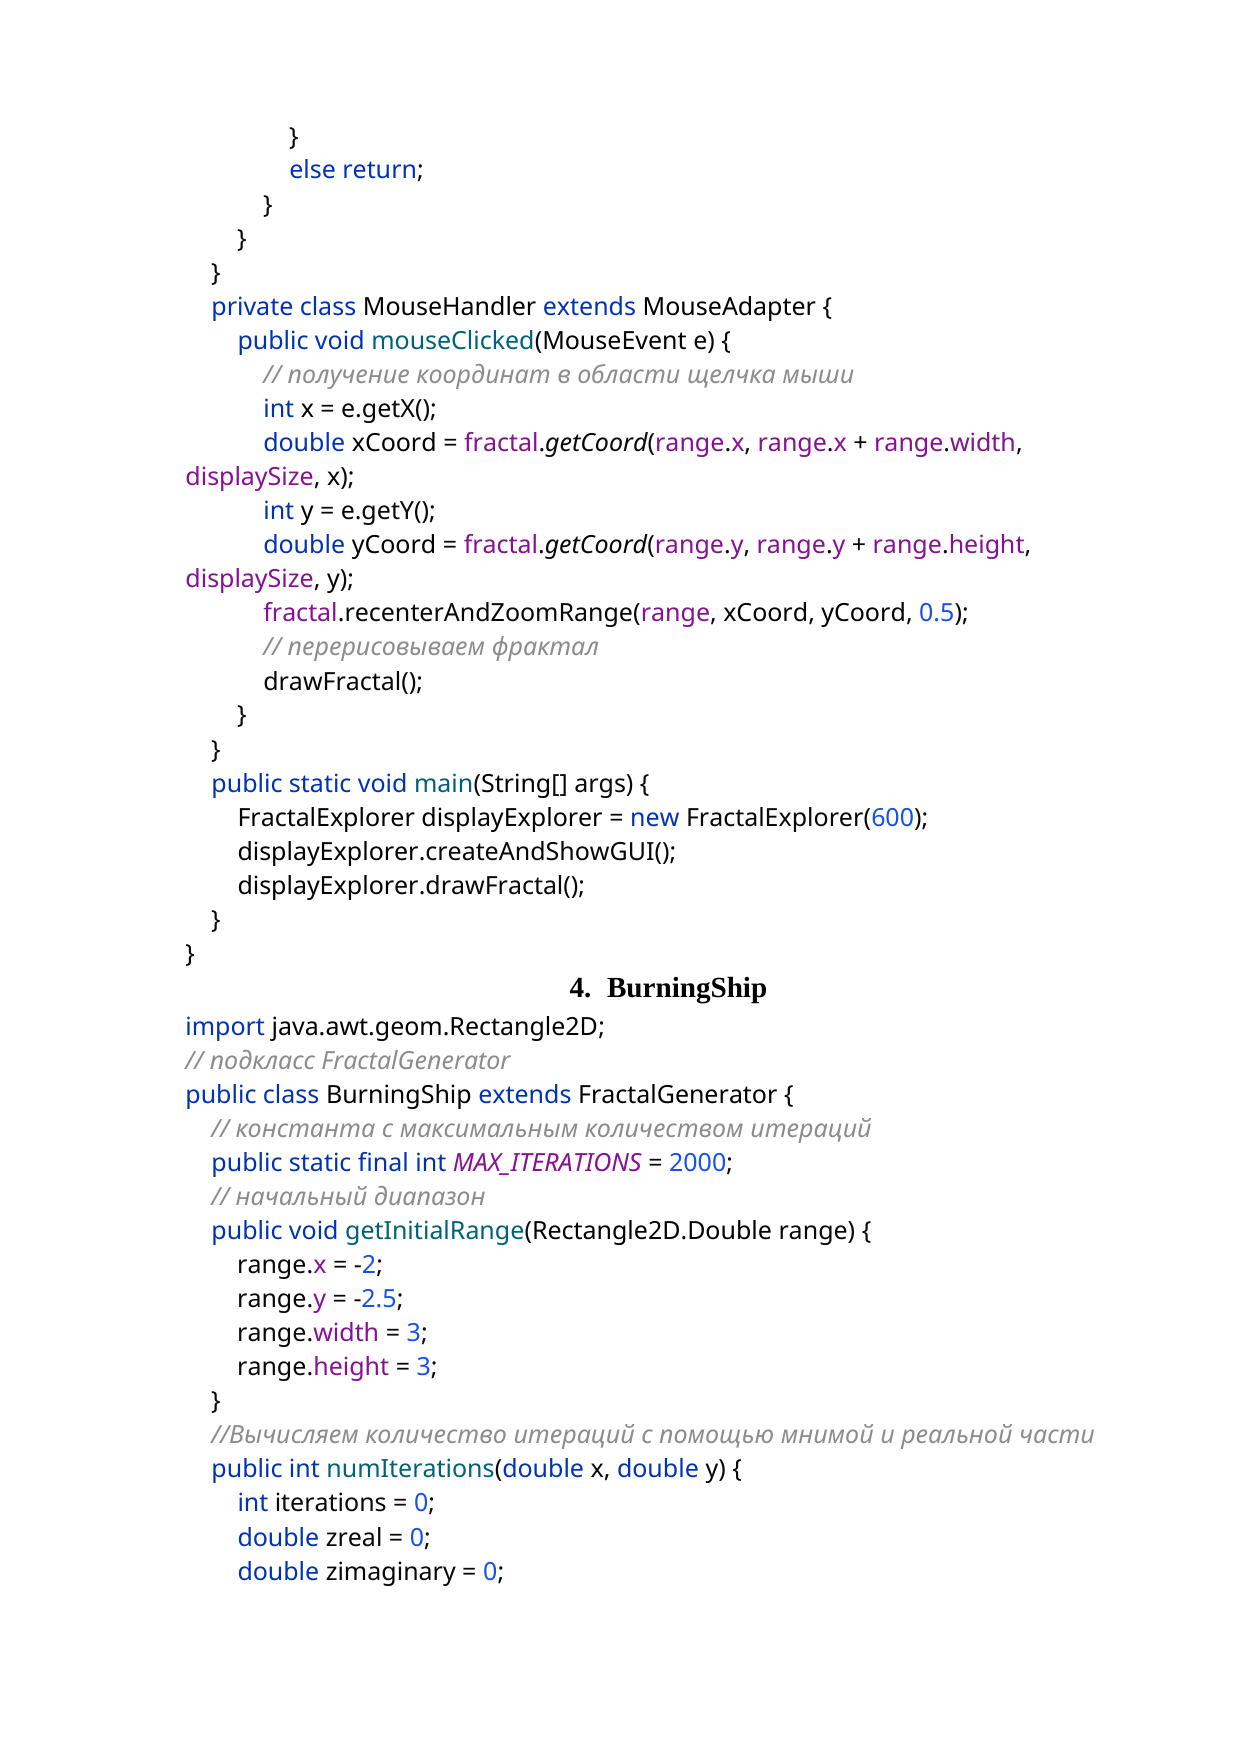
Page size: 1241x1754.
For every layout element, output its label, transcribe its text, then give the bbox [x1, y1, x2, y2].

list BurningShip [185, 970, 1152, 1003]
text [185, 118, 1152, 970]
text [185, 1008, 1152, 1621]
